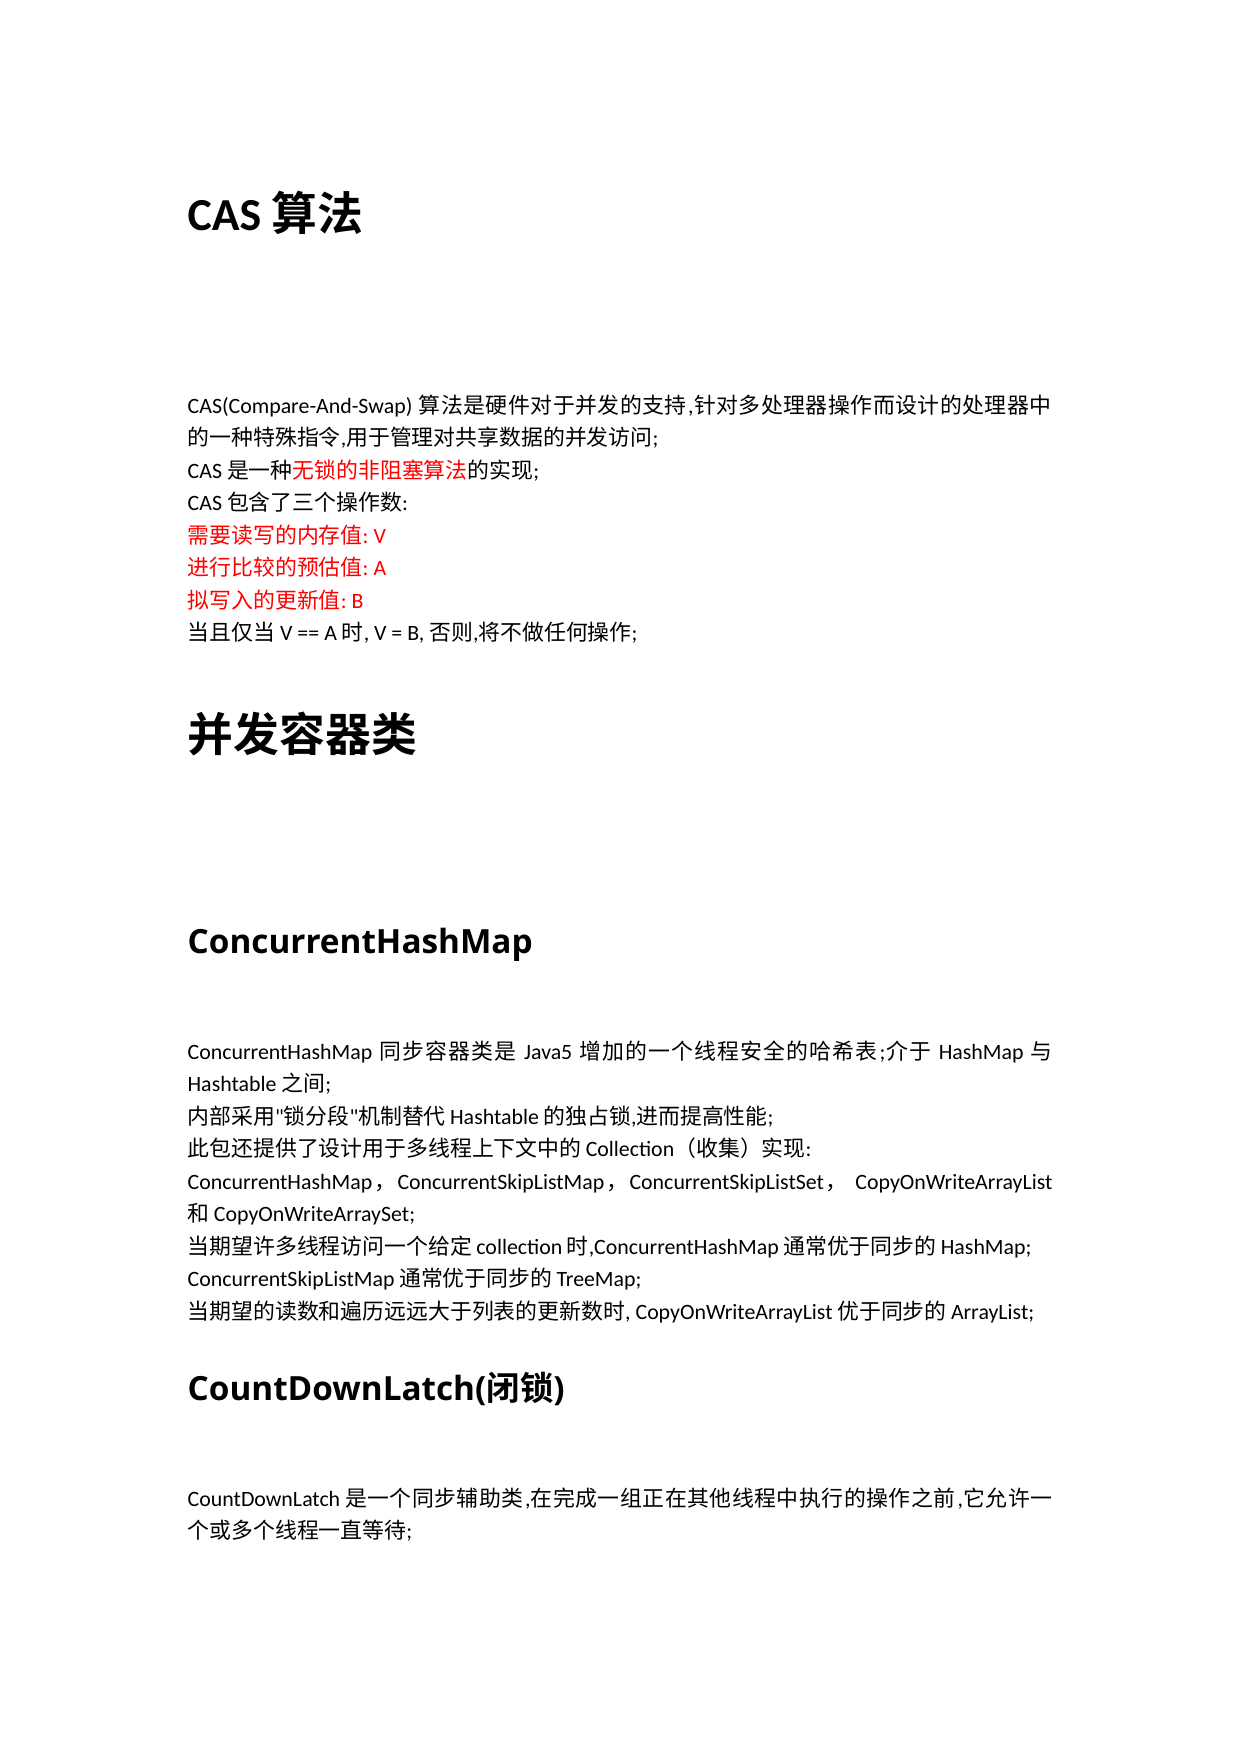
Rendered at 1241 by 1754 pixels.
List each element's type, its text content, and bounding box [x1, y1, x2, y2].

text 当且仅当 V == A 时, V = B, 否则,将不做任何操作; [187, 615, 1053, 647]
text ConcurrentHashMap 同步容器类是 Java5 增加的一个线程安全的哈希表;介于 HashMap 与Hashtable 之间; [187, 1033, 1053, 1098]
text 进行比较的预估值: A [187, 550, 1053, 582]
text 内部采用"锁分段"机制替代Hashtable的独占锁,进而提高性能; [187, 1098, 1053, 1131]
text 需要读写的内存值: V [187, 517, 1053, 550]
text CAS(Compare-And-Swap) 算法是硬件对于并发的支持,针对多处理器操作而设计的处理器中的一种特殊指令,用于管理对共享数据的并发访问; [187, 387, 1053, 452]
text CAS 是一种无锁的非阻塞算法的实现; [187, 452, 1053, 485]
text CAS 包含了三个操作数: [187, 485, 1053, 517]
subtitle CountDownLatch(闭锁) [187, 1353, 1053, 1418]
subtitle 并发容器类 [187, 683, 1053, 780]
text 此包还提供了设计用于多线程上下文中的Collection（收集）实现: [187, 1131, 1053, 1163]
text 当期望的读数和遍历远远大于列表的更新数时, CopyOnWriteArrayList优于同步的ArrayList; [187, 1293, 1053, 1326]
text 拟写入的更新值: B [187, 582, 1053, 615]
text 当期望许多线程访问一个给定collection时,ConcurrentHashMap通常优于同步的HashMap; [187, 1228, 1053, 1261]
text ConcurrentSkipListMap通常优于同步的TreeMap; [187, 1261, 1053, 1293]
text ConcurrentHashMap，ConcurrentSkipListMap，ConcurrentSkipListSet， CopyOnWriteArrayList 和CopyOnWriteArraySet; [187, 1163, 1053, 1228]
subtitle CAS 算法 [187, 162, 1053, 259]
subtitle ConcurrentHashMap [187, 908, 1053, 973]
text CountDownLatch是一个同步辅助类,在完成一组正在其他线程中执行的操作之前,它允许一个或多个线程一直等待; [187, 1480, 1053, 1545]
